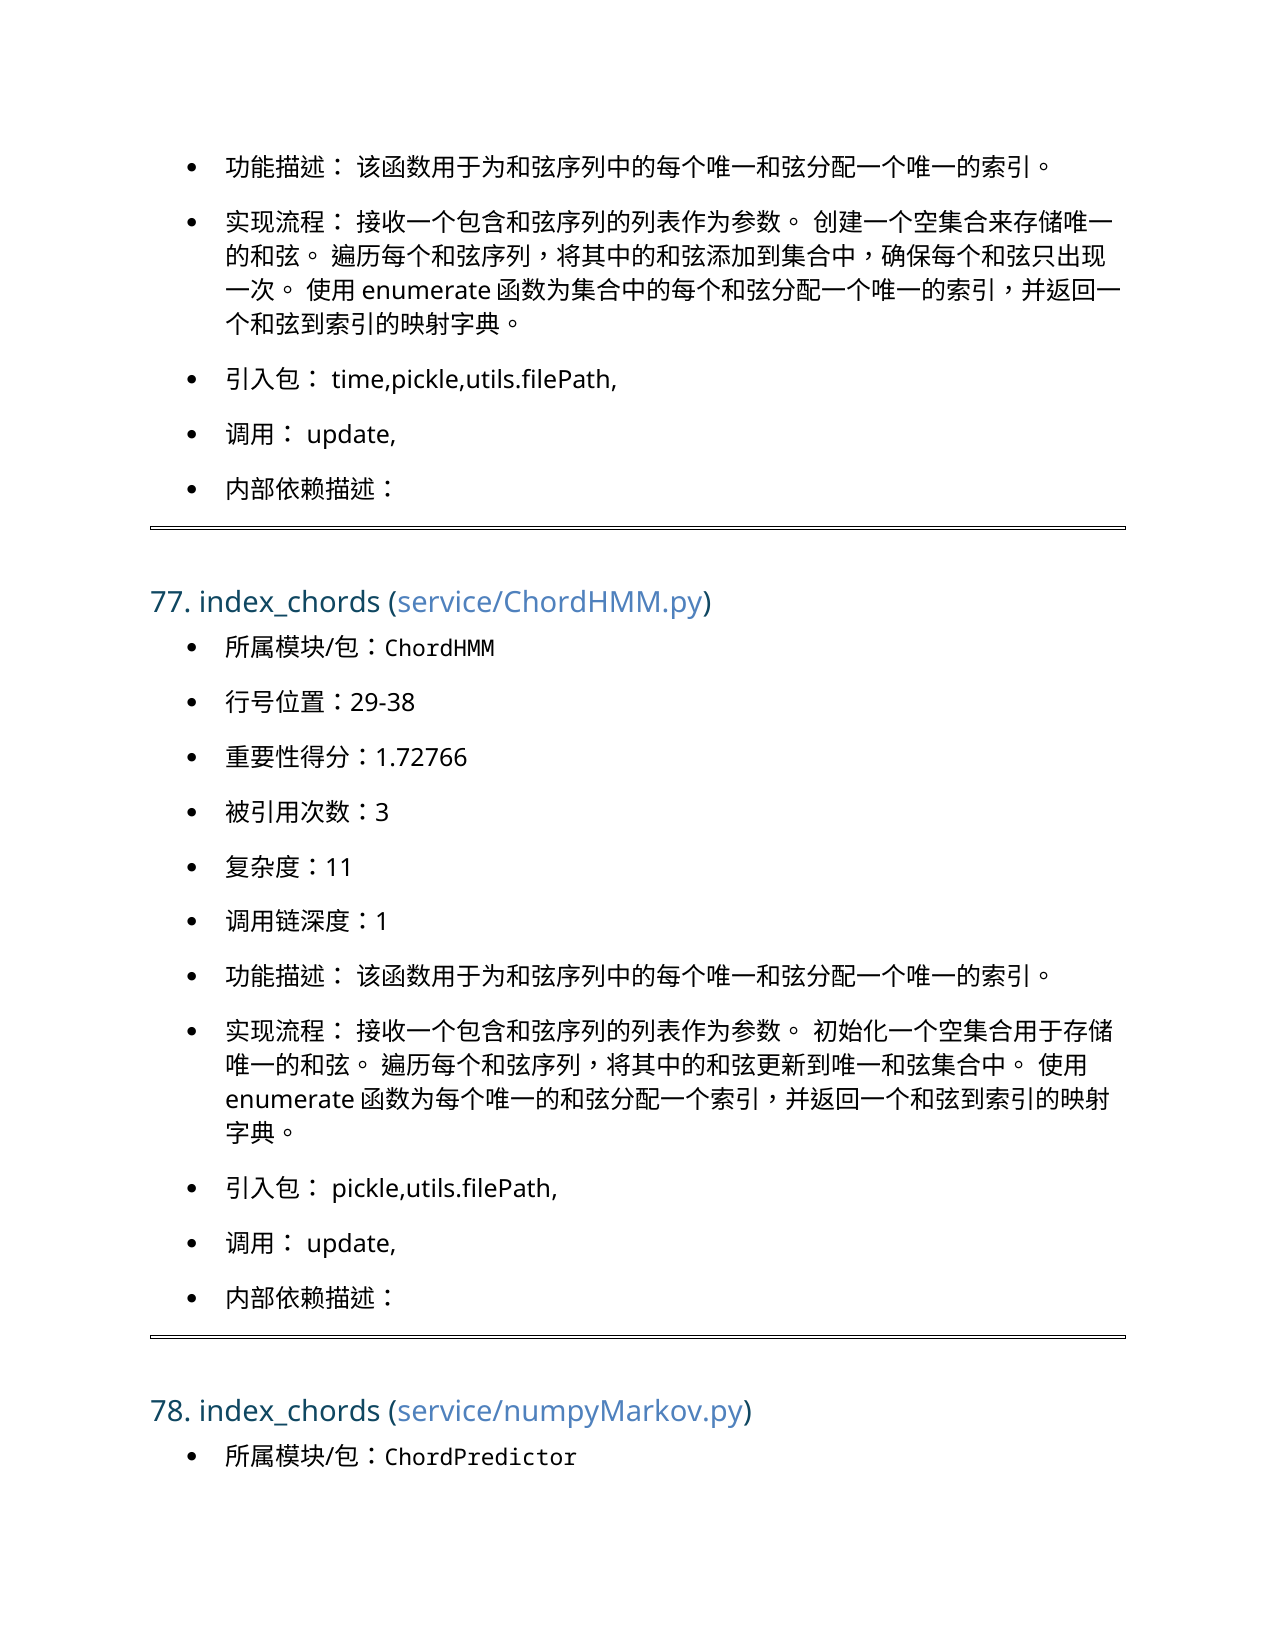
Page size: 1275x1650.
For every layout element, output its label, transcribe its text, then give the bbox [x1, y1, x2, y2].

list 行号位置：29-38 [187, 684, 1125, 718]
list 实现流程： 接收一个包含和弦序列的列表作为参数。 初始化一个空集合用于存储唯一的和弦。 遍历每个和弦序列，将其中的和弦更新到唯一和弦集合中。 使用enumerate函数为每个唯一的和弦分配一个索引，并返回一个和弦到索引的映射字典。 [187, 1014, 1125, 1150]
list 复杂度：11 [187, 849, 1125, 883]
list 所属模块/包：ChordPredictor [187, 1438, 1125, 1473]
list 内部依赖描述： [187, 472, 1125, 506]
list 调用： update, [187, 1226, 1125, 1260]
list 实现流程： 接收一个包含和弦序列的列表作为参数。 创建一个空集合来存储唯一的和弦。 遍历每个和弦序列，将其中的和弦添加到集合中，确保每个和弦只出现一次。 使用enumerate函数为集合中的每个和弦分配一个唯一的索引，并返回一个和弦到索引的映射字典。 [187, 205, 1125, 341]
list 功能描述： 该函数用于为和弦序列中的每个唯一和弦分配一个唯一的索引。 [187, 150, 1125, 184]
list 所属模块/包：ChordHMM [187, 629, 1125, 664]
subtitle 77. index_chords (service/ChordHMM.py) [150, 582, 1125, 621]
list 调用链深度：1 [187, 904, 1125, 938]
list 内部依赖描述： [187, 1281, 1125, 1315]
list 功能描述： 该函数用于为和弦序列中的每个唯一和弦分配一个唯一的索引。 [187, 959, 1125, 993]
list 重要性得分：1.72766 [187, 739, 1125, 773]
subtitle 78. index_chords (service/numpyMarkov.py) [150, 1391, 1125, 1430]
list 引入包： pickle,utils.filePath, [187, 1171, 1125, 1205]
list 引入包： time,pickle,utils.filePath, [187, 362, 1125, 396]
list 调用： update, [187, 417, 1125, 451]
list 被引用次数：3 [187, 794, 1125, 828]
